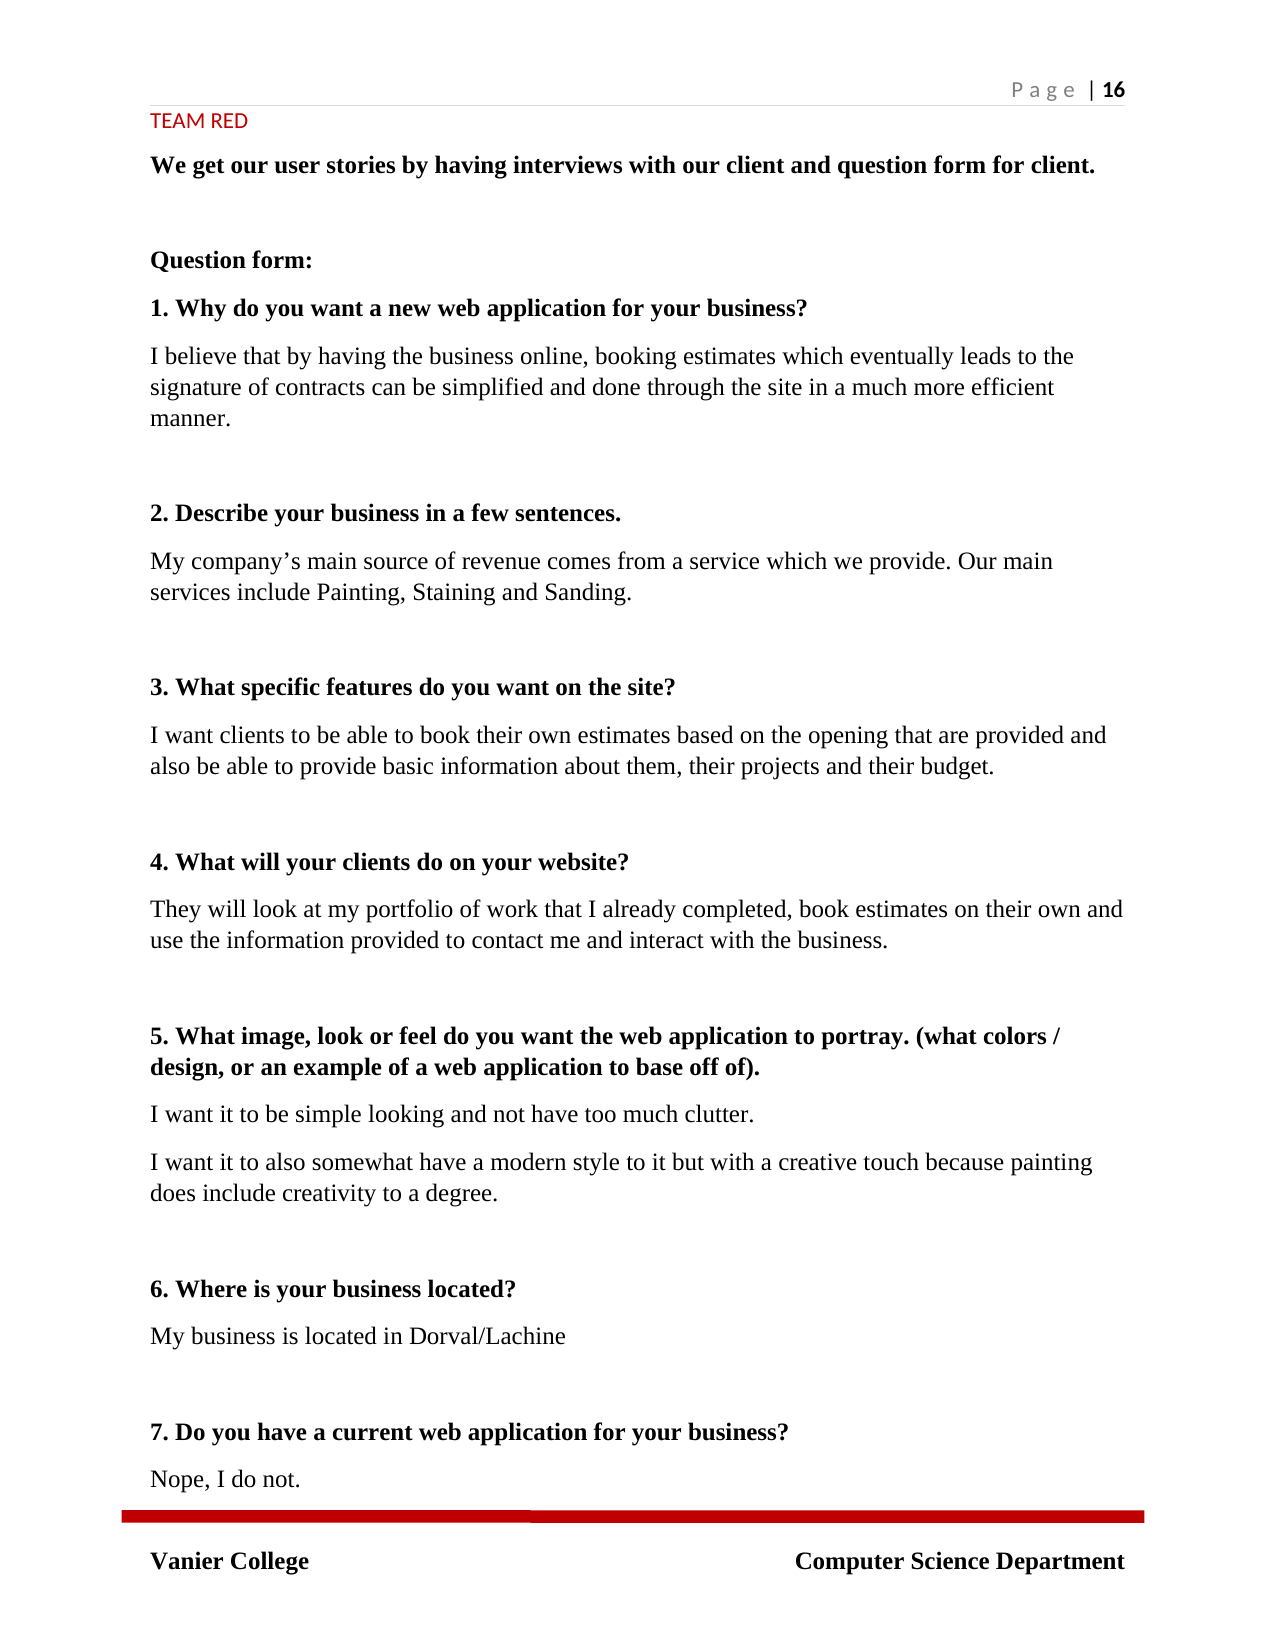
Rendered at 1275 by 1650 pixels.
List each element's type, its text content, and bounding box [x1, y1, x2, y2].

text Question form: [150, 245, 1125, 274]
text 7. Do you have a current web application for your business? [150, 1417, 1125, 1446]
text They will look at my portfolio of work that I already completed, book estimates on their own and use the information provided to contact me and interact with the business. [150, 894, 1125, 954]
text We get our user stories by having interviews with our client and question form for client. [150, 150, 1125, 179]
text I want it to be simple looking and not have too much clutter. [150, 1099, 1125, 1128]
text 2. Describe your business in a few sentences. [150, 498, 1125, 527]
text 5. What image, look or feel do you want the web application to portray. (what colors / design, or an example of a web application to base off of). [150, 1021, 1125, 1081]
text 3. What specific features do you want on the site? [150, 672, 1125, 701]
text I want it to also somewhat have a modern style to it but with a creative touch because painting does include creativity to a degree. [150, 1147, 1125, 1207]
text 4. What will your clients do on your website? [150, 847, 1125, 875]
text 6. Where is your business located? [150, 1274, 1125, 1302]
text My company’s main source of revenue comes from a service which we provide. Our main services include Painting, Staining and Sanding. [150, 546, 1125, 606]
text I want clients to be able to book their own estimates based on the opening that are provided and also be able to provide basic information about them, their projects and their budget. [150, 720, 1125, 780]
text Nope, I do not. [150, 1464, 1125, 1493]
text I believe that by having the business online, booking estimates which eventually leads to the signature of contracts can be simplified and done through the site in a much more efficient manner. [150, 341, 1125, 432]
text My business is located in Dorval/Lachine [150, 1321, 1125, 1350]
text 1. Why do you want a new web application for your business? [150, 293, 1125, 322]
